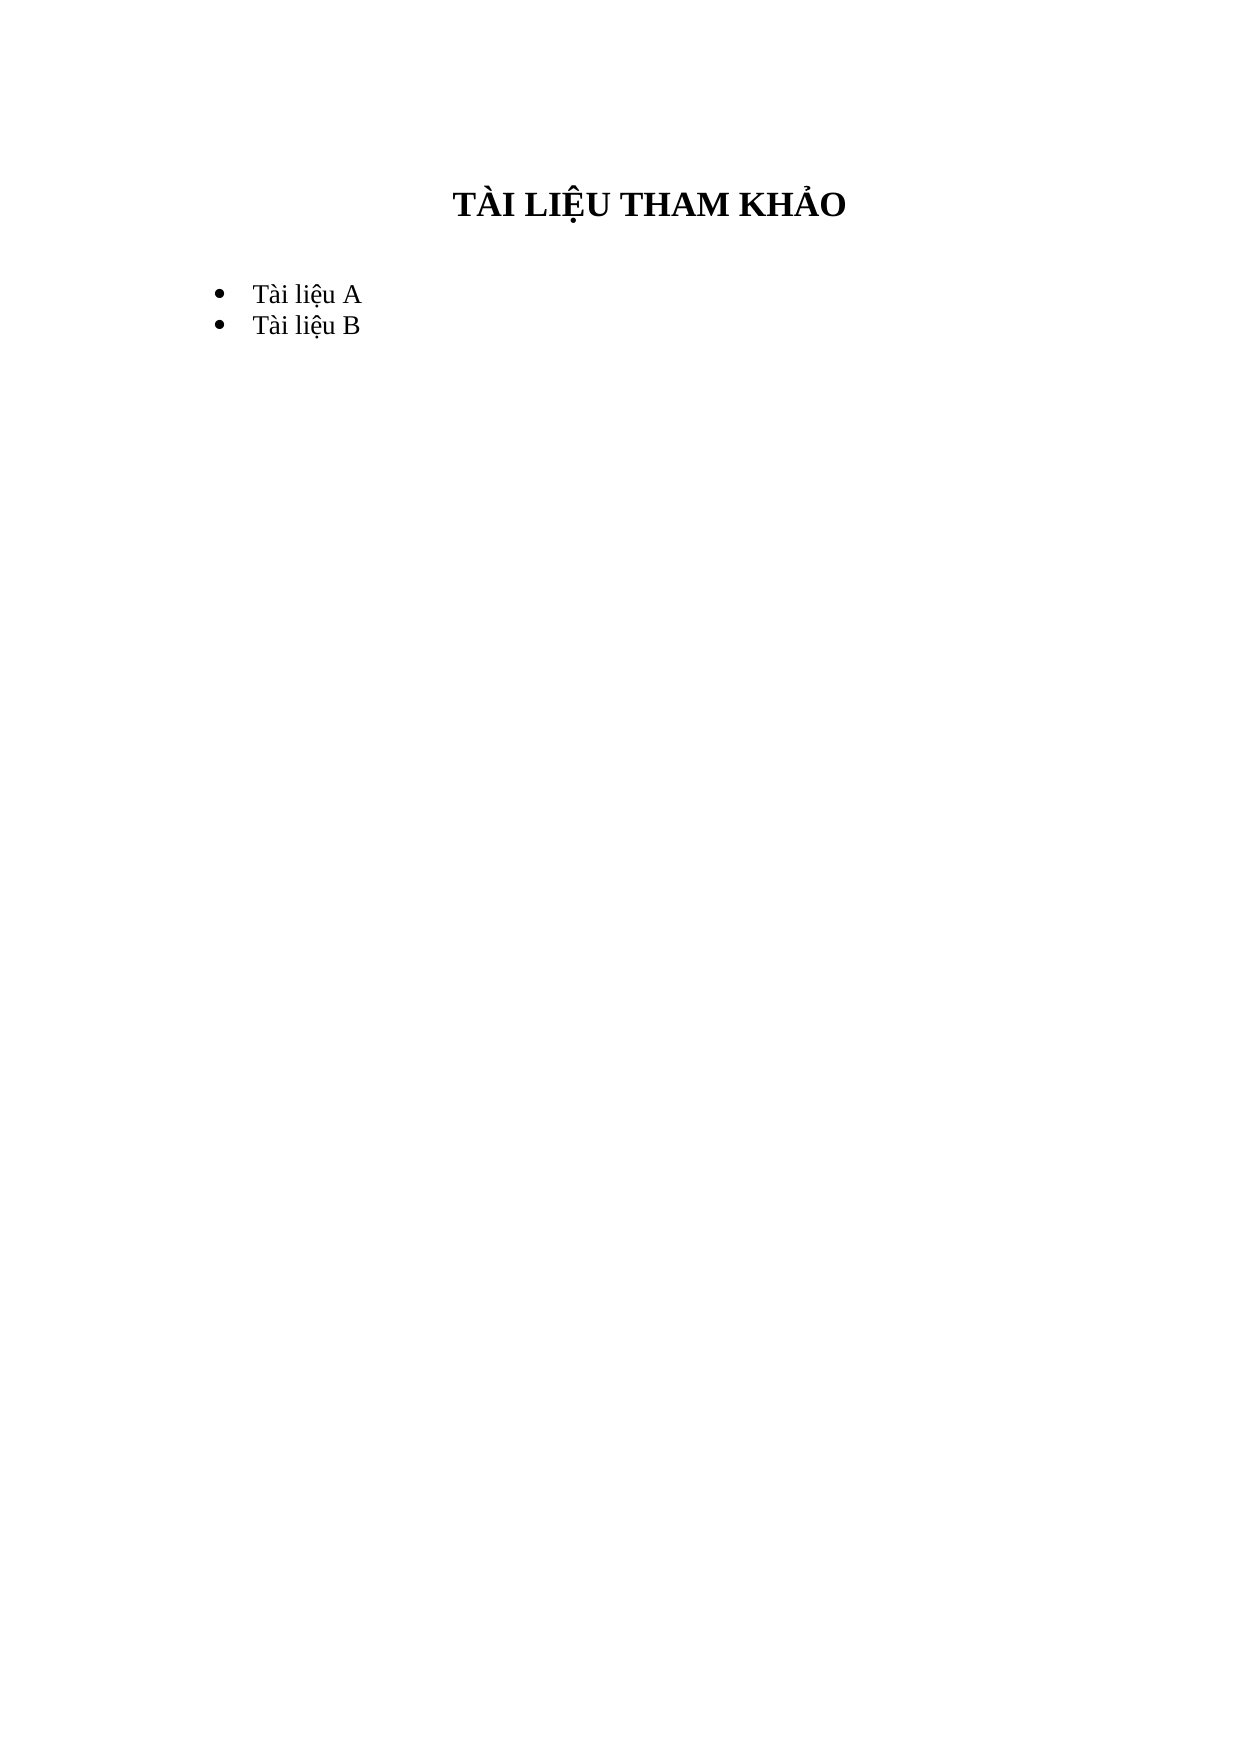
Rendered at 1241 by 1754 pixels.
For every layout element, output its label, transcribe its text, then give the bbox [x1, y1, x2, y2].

list Tài liệu B [215, 309, 1122, 341]
list Tài liệu A [215, 278, 1122, 309]
subtitle TÀI LIỆU THAM KHẢO [177, 183, 1122, 224]
